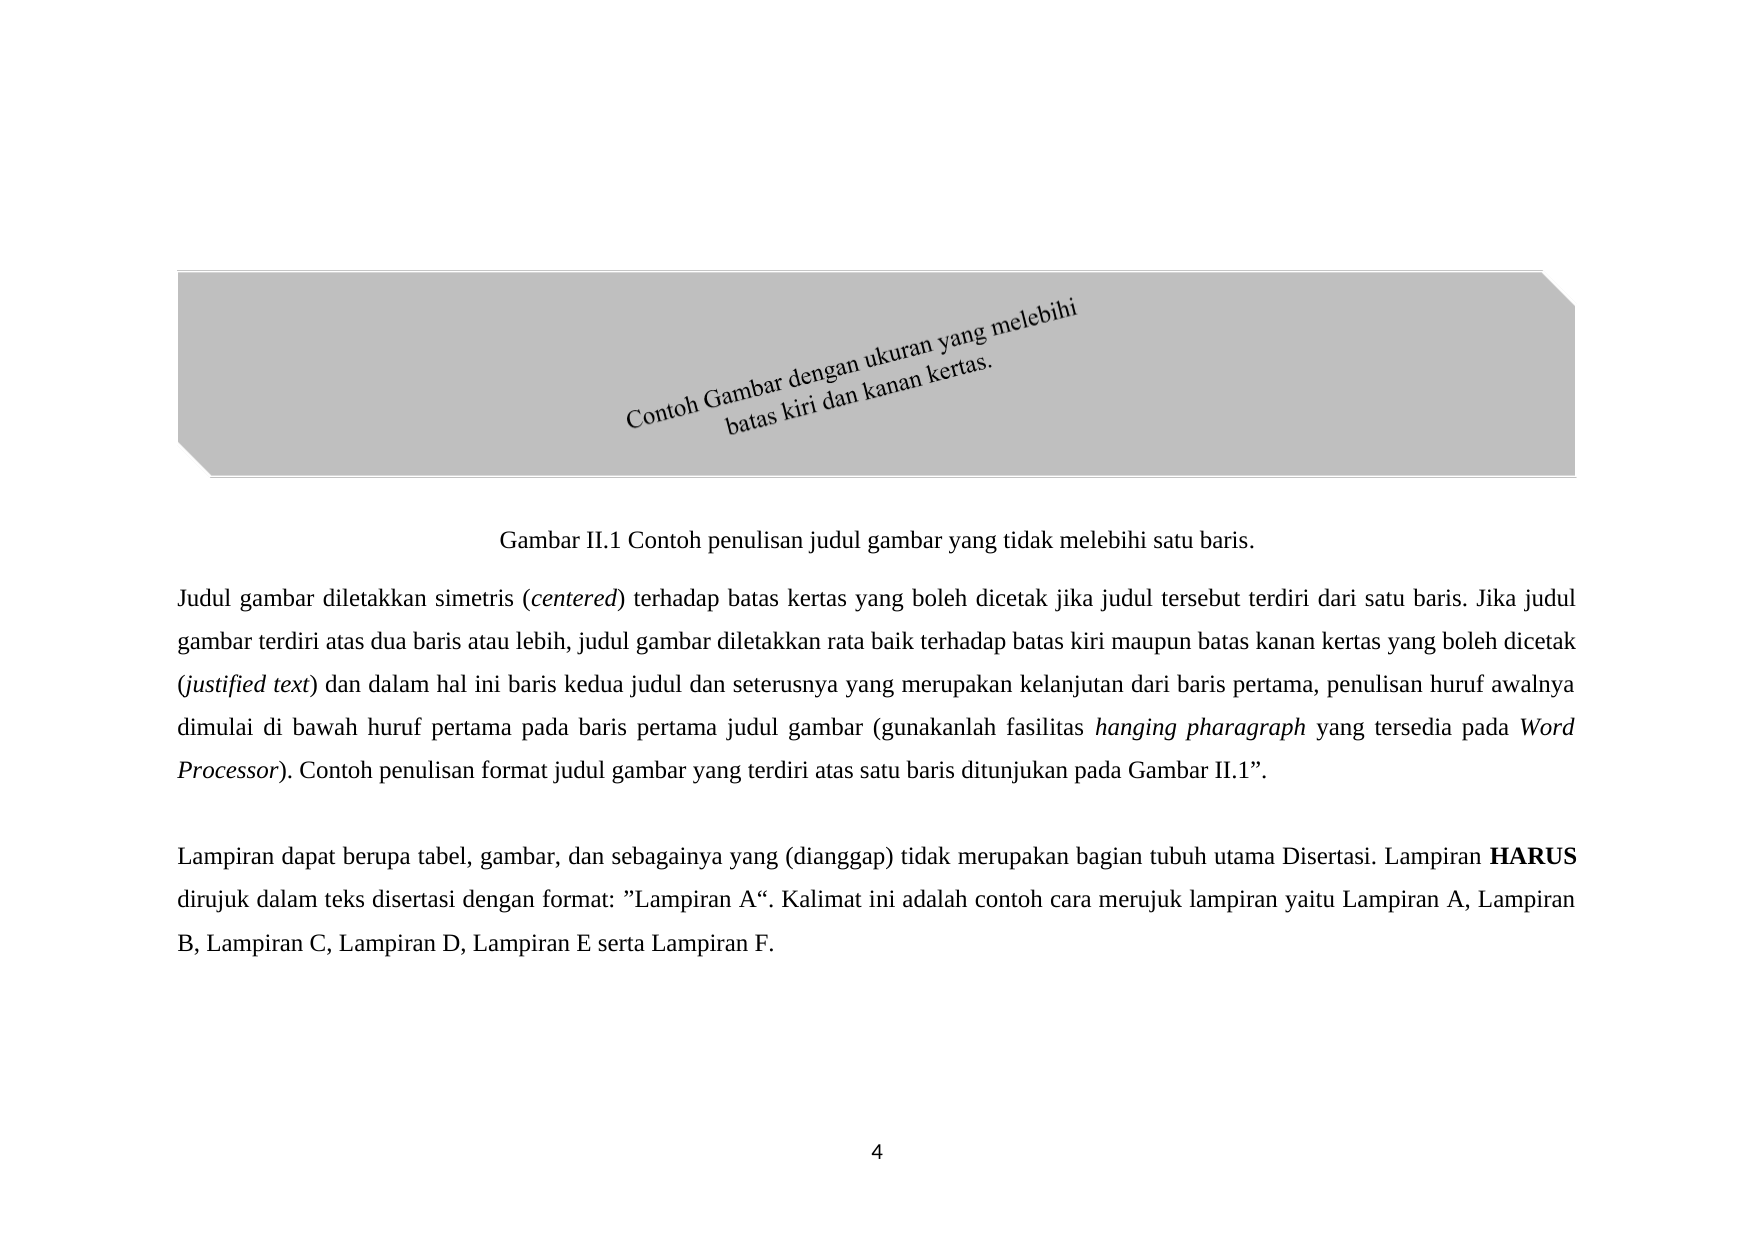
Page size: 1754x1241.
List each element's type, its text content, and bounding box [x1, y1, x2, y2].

text Lampiran dapat berupa tabel, gambar, dan sebagainya yang (dianggap) tidak merupakan bagian tubuh utama Disertasi. Lampiran HARUS dirujuk dalam teks disertasi dengan format: ”Lampiran A“. Kalimat ini adalah contoh cara merujuk lampiran yaitu Lampiran A, Lampiran B, Lampiran C, Lampiran D, Lampiran E serta Lampiran F. [177, 841, 1577, 956]
picture [177, 265, 1577, 482]
text Judul gambar diletakkan simetris (centered) terhadap batas kertas yang boleh dicetak jika judul tersebut terdiri dari satu baris. Jika judul gambar terdiri atas dua baris atau lebih, judul gambar diletakkan rata baik terhadap batas kiri maupun batas kanan kertas yang boleh dicetak (justified text) dan dalam hal ini baris kedua judul dan seterusnya yang merupakan kelanjutan dari baris pertama, penulisan huruf awalnya dimulai di bawah huruf pertama pada baris pertama judul gambar (gunakanlah fasilitas hanging pharagraph yang tersedia pada Word Processor). Contoh penulisan format judul gambar yang terdiri atas satu baris ditunjukan pada Gambar II.1”. [177, 583, 1577, 784]
text Gambar II.1 Contoh penulisan judul gambar yang tidak melebihi satu baris. [177, 525, 1577, 554]
